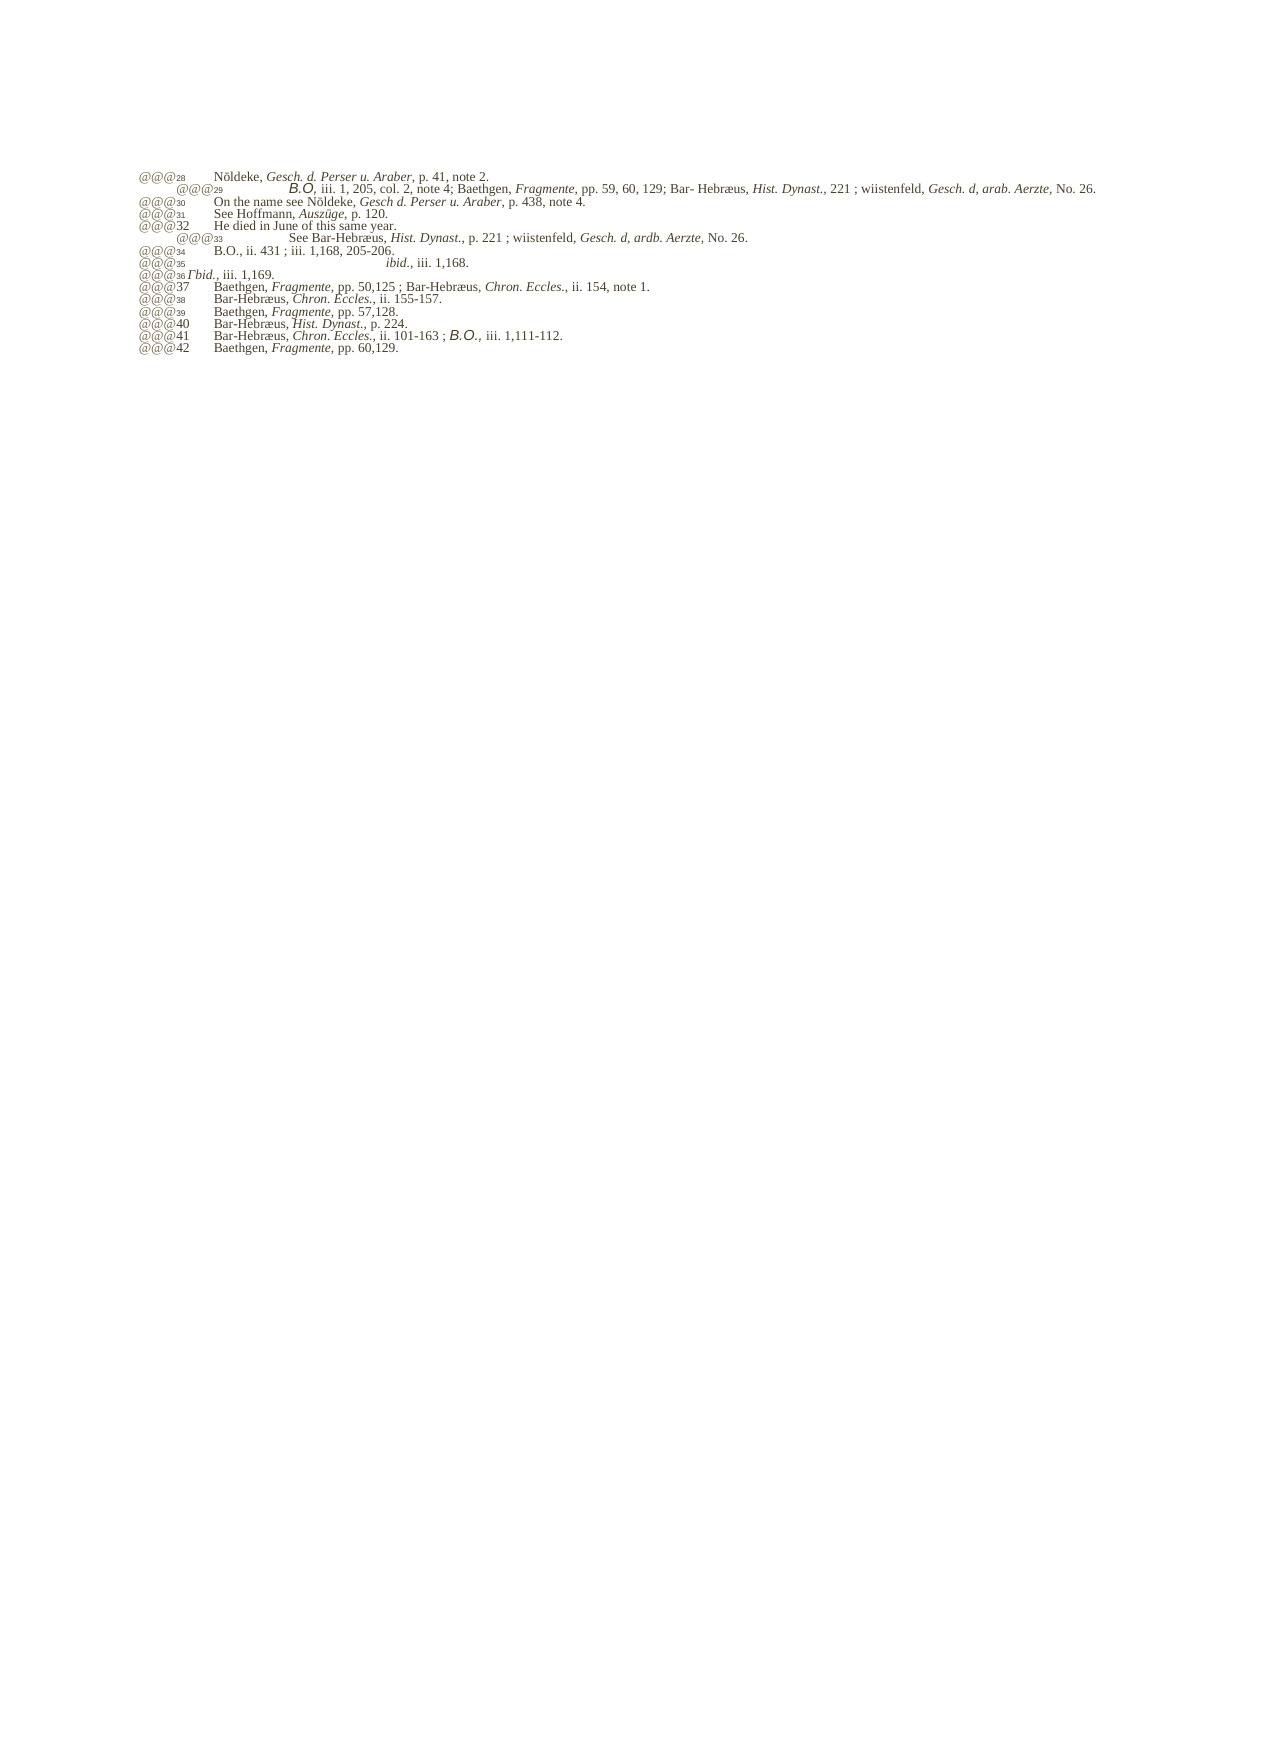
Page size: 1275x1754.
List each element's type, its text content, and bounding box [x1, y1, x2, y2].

text @@@35 ibid., iii. 1,168. [138, 257, 1118, 270]
text @@@29 B.O, iii. 1, 205, col. 2, note 4; Baethgen, Fragmente, pp. 59, 60, 129; Bar- Hebræus, Hist. Dynast., 221 ; wiistenfeld, Gesch. d, arab. Aerzte, No. 26. [138, 183, 1118, 197]
text @@@40 Bar-Hebræus, Hist. Dynast., p. 224. [138, 318, 1118, 331]
